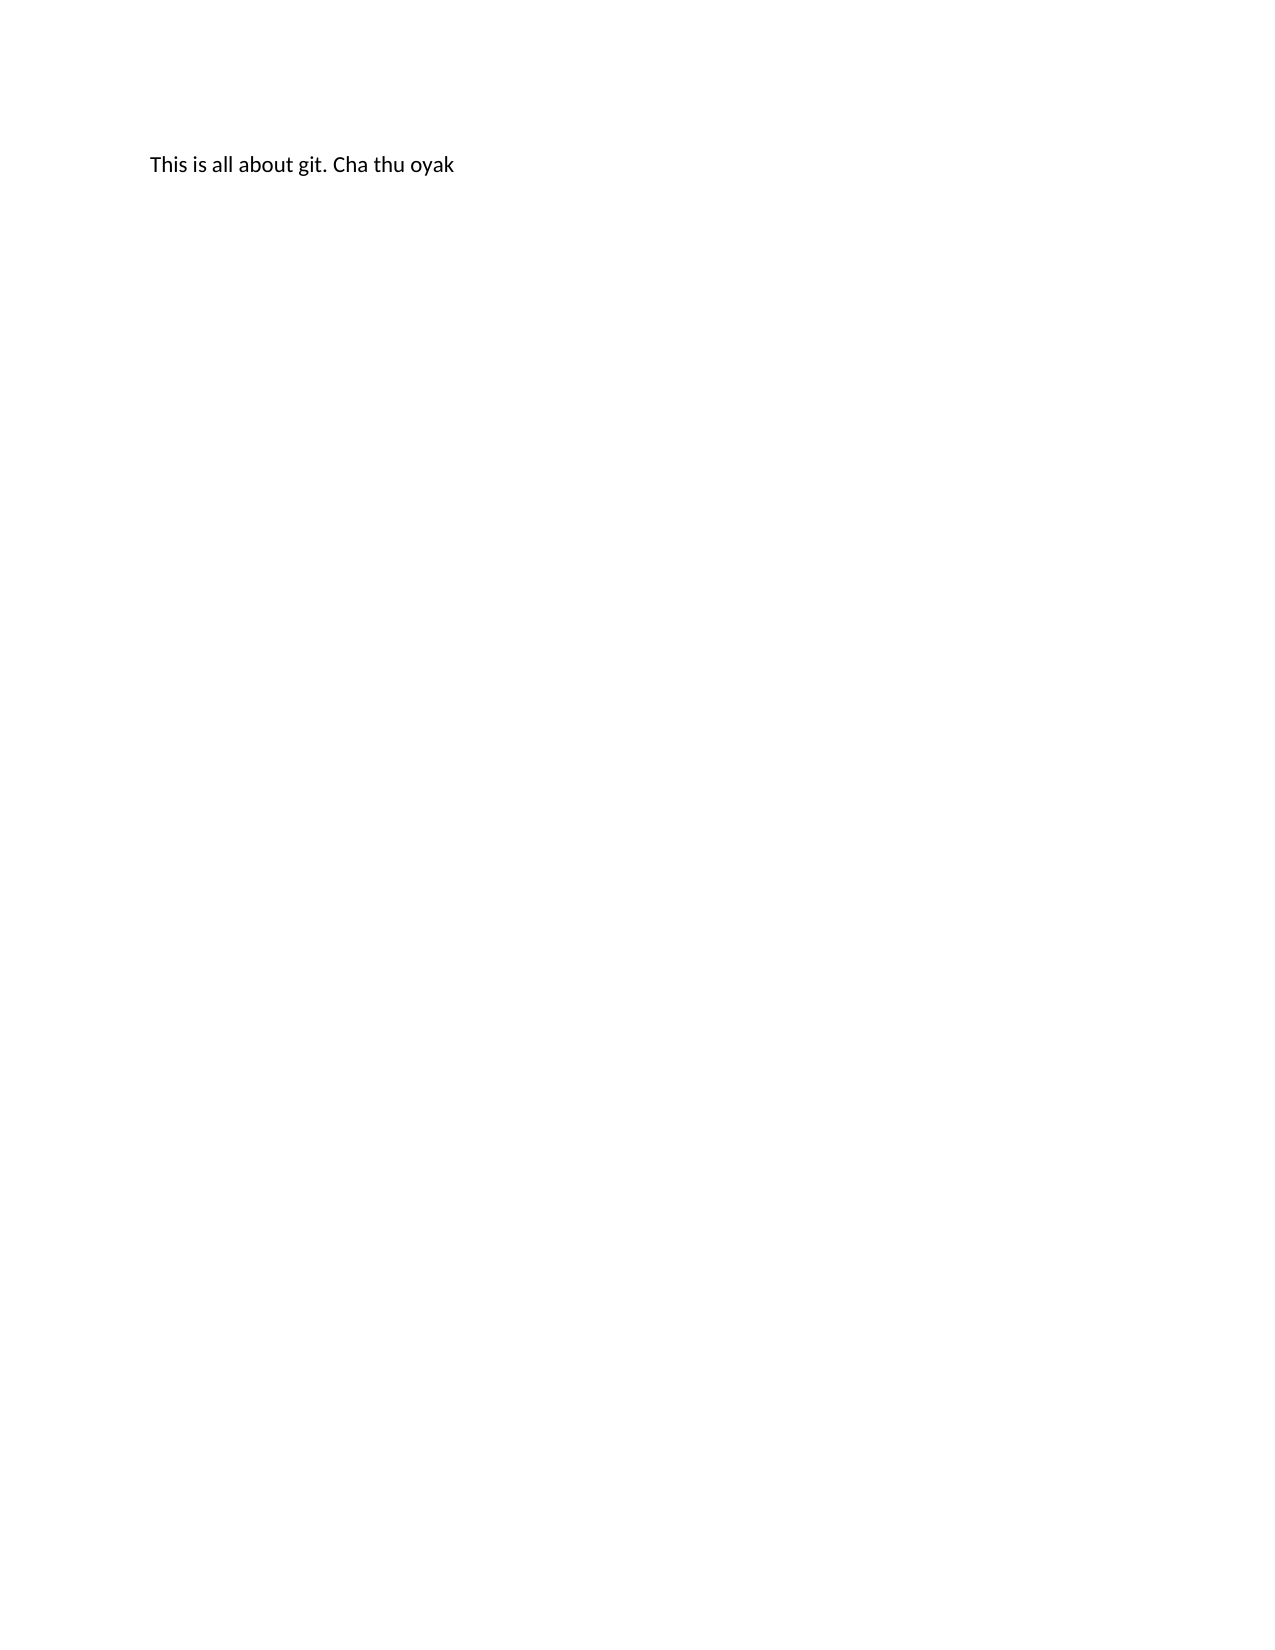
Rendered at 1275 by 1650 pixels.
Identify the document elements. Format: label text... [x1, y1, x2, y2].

text This is all about git. Cha thu oyak [150, 150, 1125, 178]
